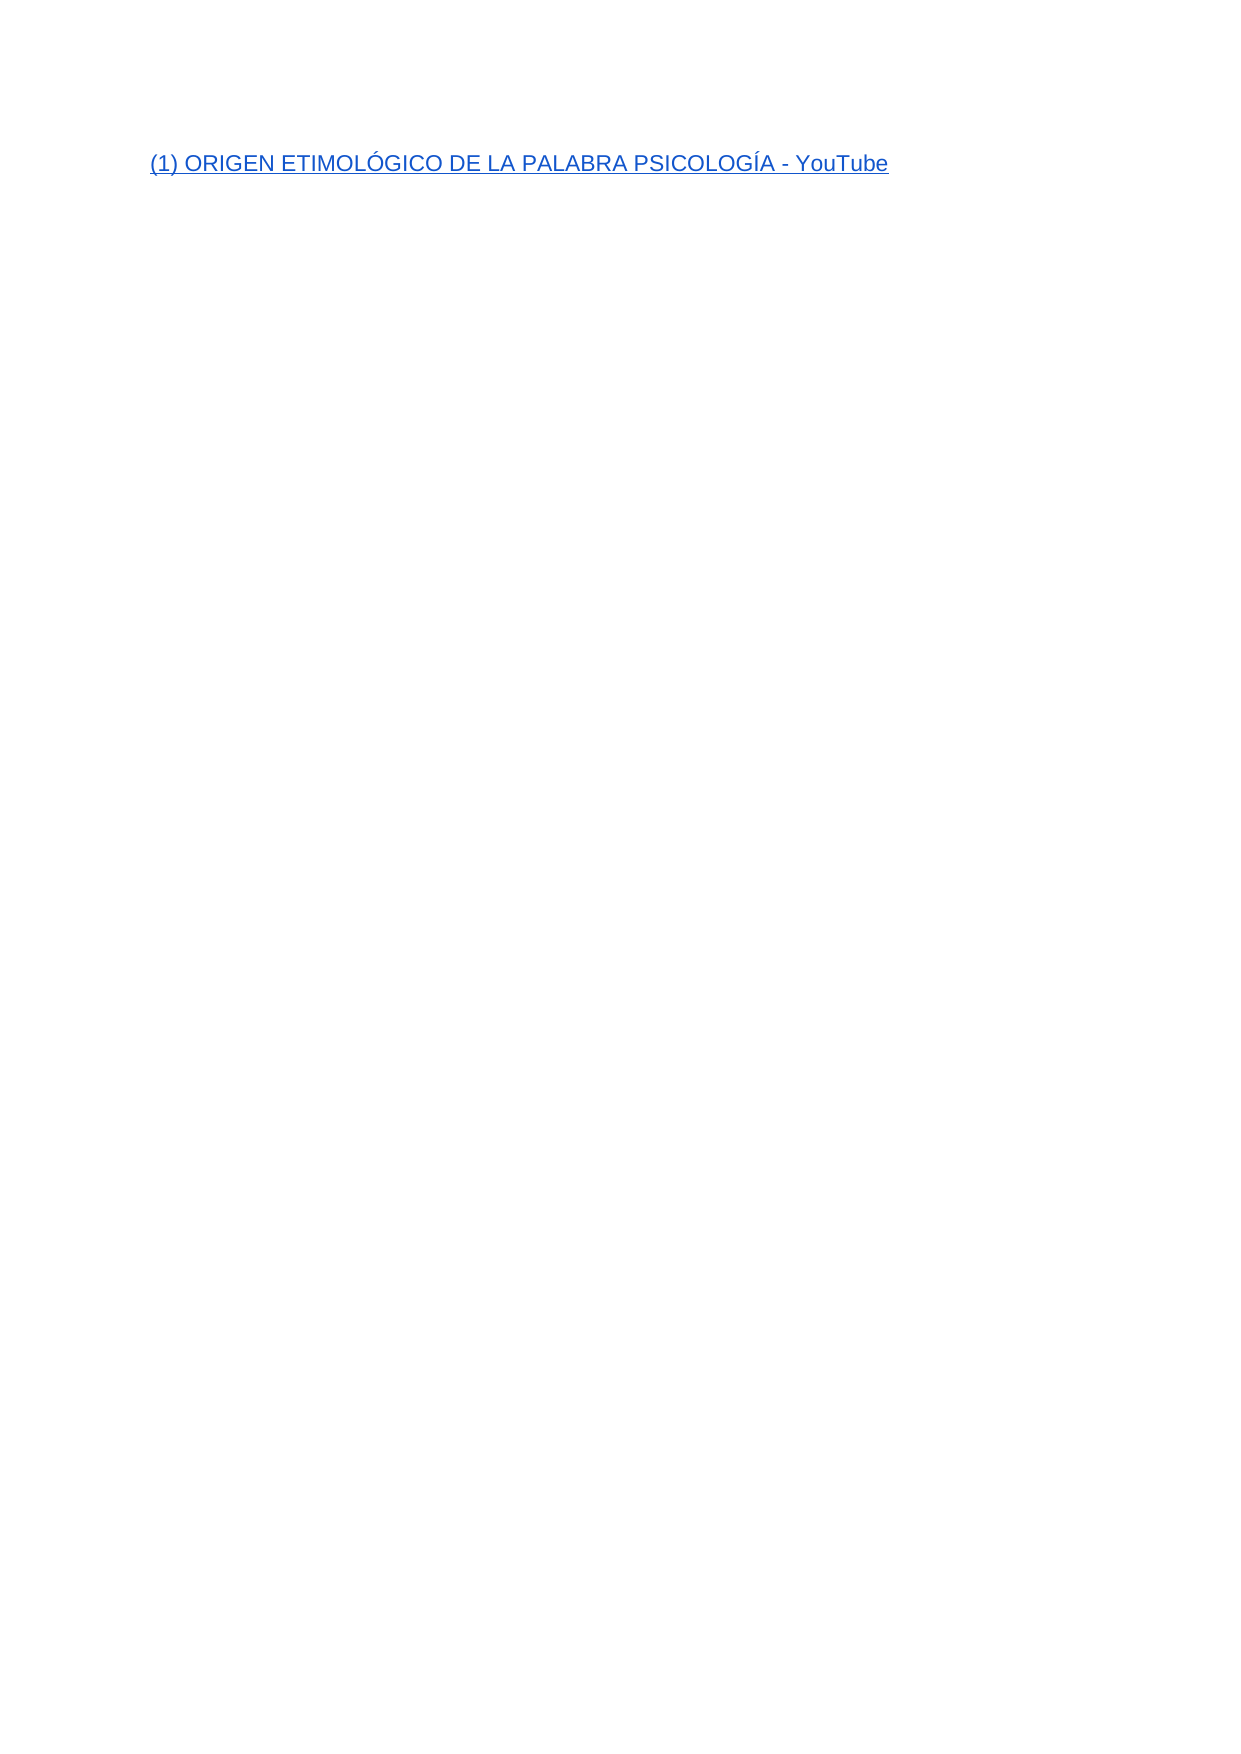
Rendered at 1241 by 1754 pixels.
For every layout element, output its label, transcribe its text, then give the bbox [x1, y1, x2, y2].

text (1) ORIGEN ETIMOLÓGICO DE LA PALABRA PSICOLOGÍA - YouTube [150, 150, 1090, 176]
